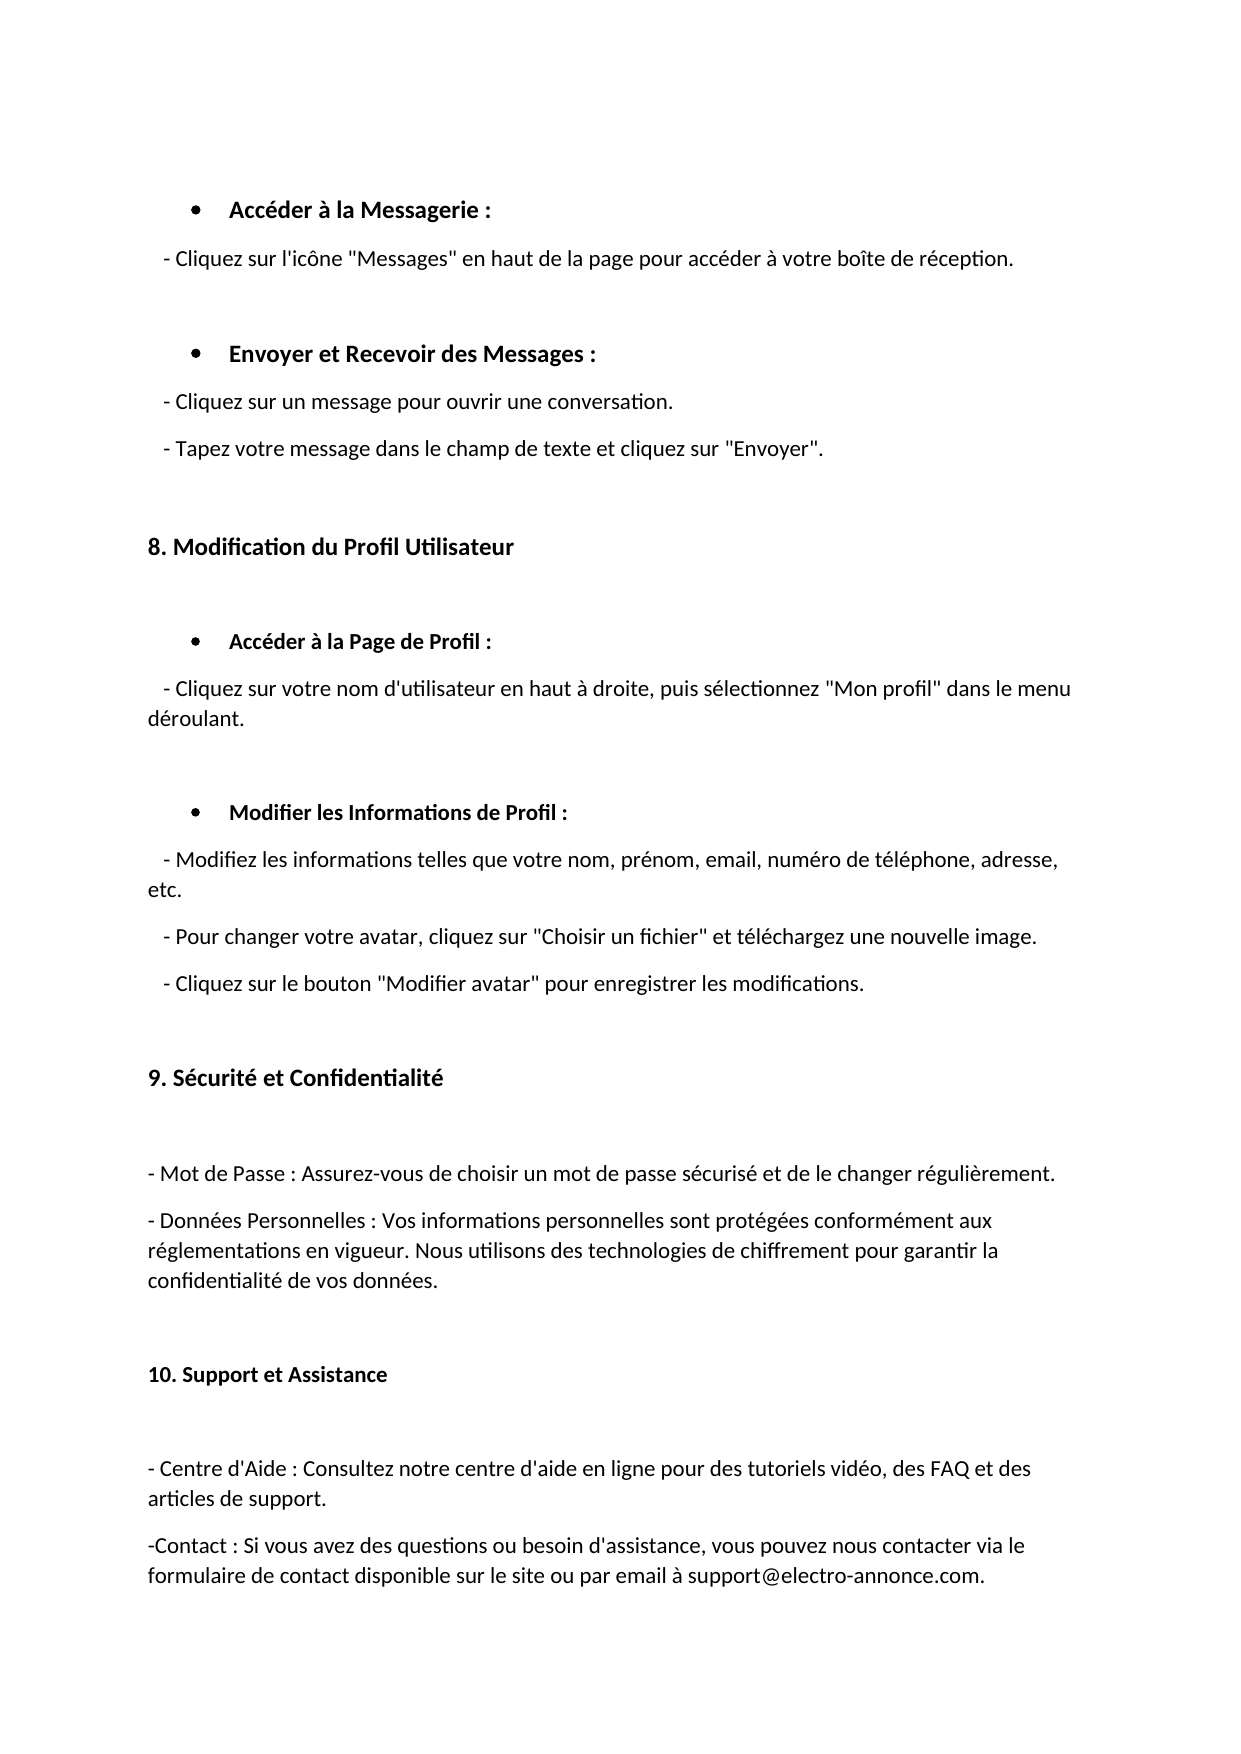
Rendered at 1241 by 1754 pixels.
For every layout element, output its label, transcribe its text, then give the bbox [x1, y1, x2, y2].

text -Contact : Si vous avez des questions ou besoin d'assistance, vous pouvez nous contacter via le formulaire de contact disponible sur le site ou par email à support@electro-annonce.com. [148, 1531, 1093, 1589]
text - Mot de Passe : Assurez-vous de choisir un mot de passe sécurisé et de le changer régulièrement. [148, 1159, 1093, 1187]
list Envoyer et Recevoir des Messages : [191, 338, 1093, 368]
text 8. Modification du Profil Utilisateur [148, 531, 1093, 561]
text 9. Sécurité et Confidentialité [148, 1063, 1093, 1093]
text - Cliquez sur un message pour ouvrir une conversation. [148, 387, 1093, 415]
text - Pour changer votre avatar, cliquez sur "Choisir un fichier" et téléchargez une nouvelle image. [148, 922, 1093, 950]
list Modifier les Informations de Profil : [191, 798, 1093, 826]
text - Centre d'Aide : Consultez notre centre d'aide en ligne pour des tutoriels vidéo, des FAQ et des articles de support. [148, 1454, 1093, 1512]
list Accéder à la Page de Profil : [191, 627, 1093, 655]
text - Cliquez sur le bouton "Modifier avatar" pour enregistrer les modifications. [148, 969, 1093, 997]
text - Tapez votre message dans le champ de texte et cliquez sur "Envoyer". [148, 434, 1093, 462]
text - Modifiez les informations telles que votre nom, prénom, email, numéro de téléphone, adresse, etc. [148, 845, 1093, 903]
text - Données Personnelles : Vos informations personnelles sont protégées conformément aux réglementations en vigueur. Nous utilisons des technologies de chiffrement pour garantir la confidentialité de vos données. [148, 1206, 1093, 1294]
list Accéder à la Messagerie : [191, 194, 1093, 225]
text - Cliquez sur l'icône "Messages" en haut de la page pour accéder à votre boîte de réception. [148, 244, 1093, 272]
text - Cliquez sur votre nom d'utilisateur en haut à droite, puis sélectionnez "Mon profil" dans le menu déroulant. [148, 674, 1093, 732]
text 10. Support et Assistance [148, 1360, 1093, 1388]
